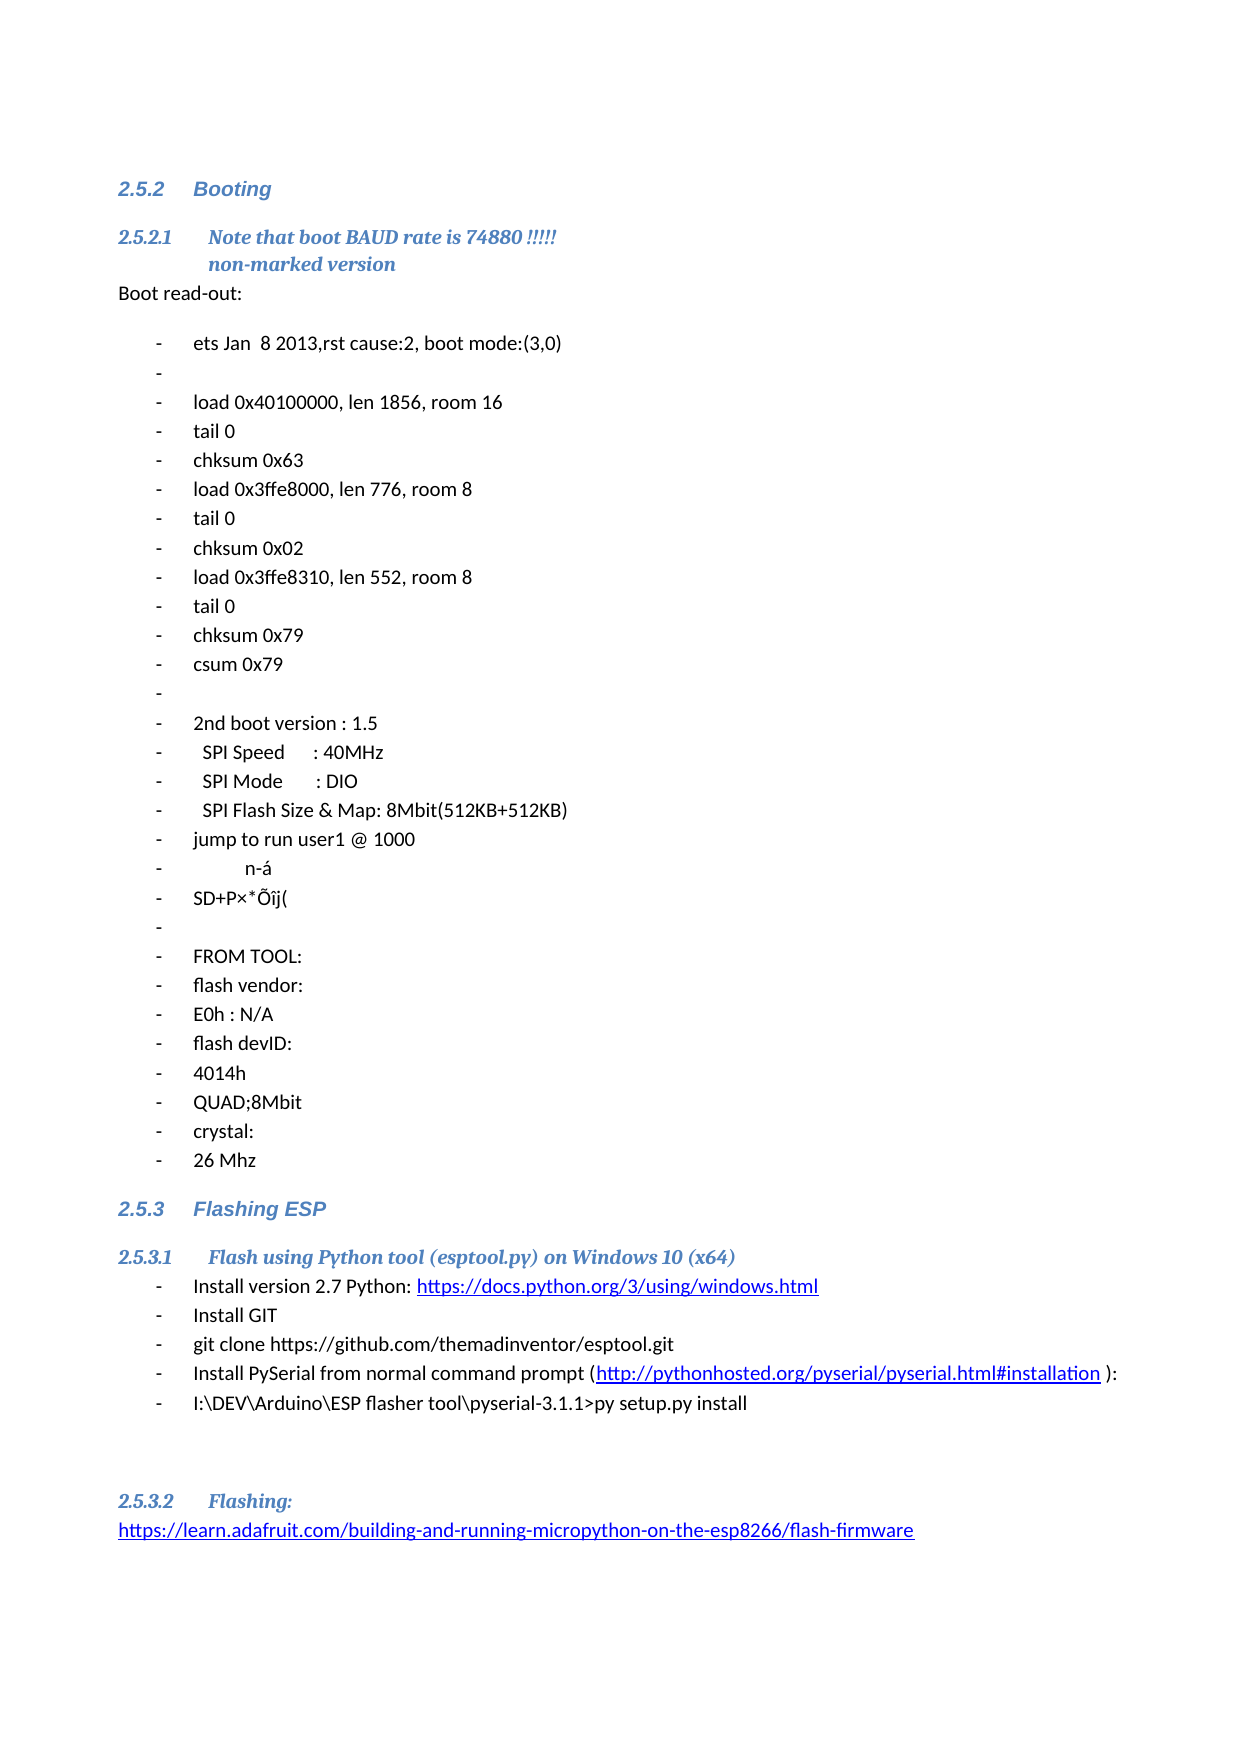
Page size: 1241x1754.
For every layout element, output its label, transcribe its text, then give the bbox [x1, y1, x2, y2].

list Install GIT [156, 1302, 1122, 1328]
list FROM TOOL: [156, 943, 1122, 968]
subtitle Flashing: [118, 1490, 1122, 1514]
list csum 0x79 [156, 651, 1122, 677]
list tail 0 [156, 593, 1122, 618]
list flash vendor: [156, 972, 1122, 998]
list chksum 0x63 [156, 447, 1122, 473]
list E0h : N/A [156, 1001, 1122, 1027]
subtitle Note that boot BAUD rate is 74880 !!!!! non-marked version [118, 226, 1122, 277]
list SPI Mode : DIO [156, 768, 1122, 793]
list chksum 0x79 [156, 622, 1122, 648]
list chksum 0x02 [156, 535, 1122, 560]
text https://learn.adafruit.com/building-and-running-micropython-on-the-esp8266/flash-firmware [118, 1517, 1122, 1543]
list SD+P×*Õîj­( [156, 885, 1122, 910]
list I:\DEV\Arduino\ESP flasher tool\pyserial-3.1.1>py setup.py install [156, 1390, 1122, 1415]
list Install PySerial from normal command prompt (http://pythonhosted.org/pyserial/pyserial.html#installation ): [156, 1361, 1122, 1386]
list flash devID: [156, 1031, 1122, 1056]
list load 0x3ffe8000, len 776, room 8 [156, 476, 1122, 502]
text Boot read-out: [118, 281, 1122, 306]
list Install version 2.7 Python: https://docs.python.org/3/using/windows.html [156, 1273, 1122, 1298]
list ets Jan 8 2013,rst cause:2, boot mode:(3,0) [156, 331, 1122, 356]
list SPI Flash Size & Map: 8Mbit(512KB+512KB) [156, 797, 1122, 823]
list SPI Speed : 40MHz [156, 739, 1122, 764]
list 2nd boot version : 1.5 [156, 710, 1122, 735]
list tail 0 [156, 506, 1122, 531]
list QUAD;8Mbit [156, 1089, 1122, 1114]
list n-á [156, 856, 1122, 881]
list jump to run user1 @ 1000 [156, 826, 1122, 852]
subtitle Booting [118, 177, 1122, 201]
list load 0x40100000, len 1856, room 16 [156, 389, 1122, 414]
list load 0x3ffe8310, len 552, room 8 [156, 564, 1122, 589]
subtitle Flash using Python tool (esptool.py) on Windows 10 (x64) [118, 1246, 1122, 1269]
list 4014h [156, 1060, 1122, 1085]
list tail 0 [156, 418, 1122, 443]
list git clone https://github.com/themadinventor/esptool.git [156, 1331, 1122, 1357]
subtitle Flashing ESP [118, 1197, 1122, 1221]
list 26 Mhz [156, 1147, 1122, 1173]
list crystal: [156, 1118, 1122, 1143]
